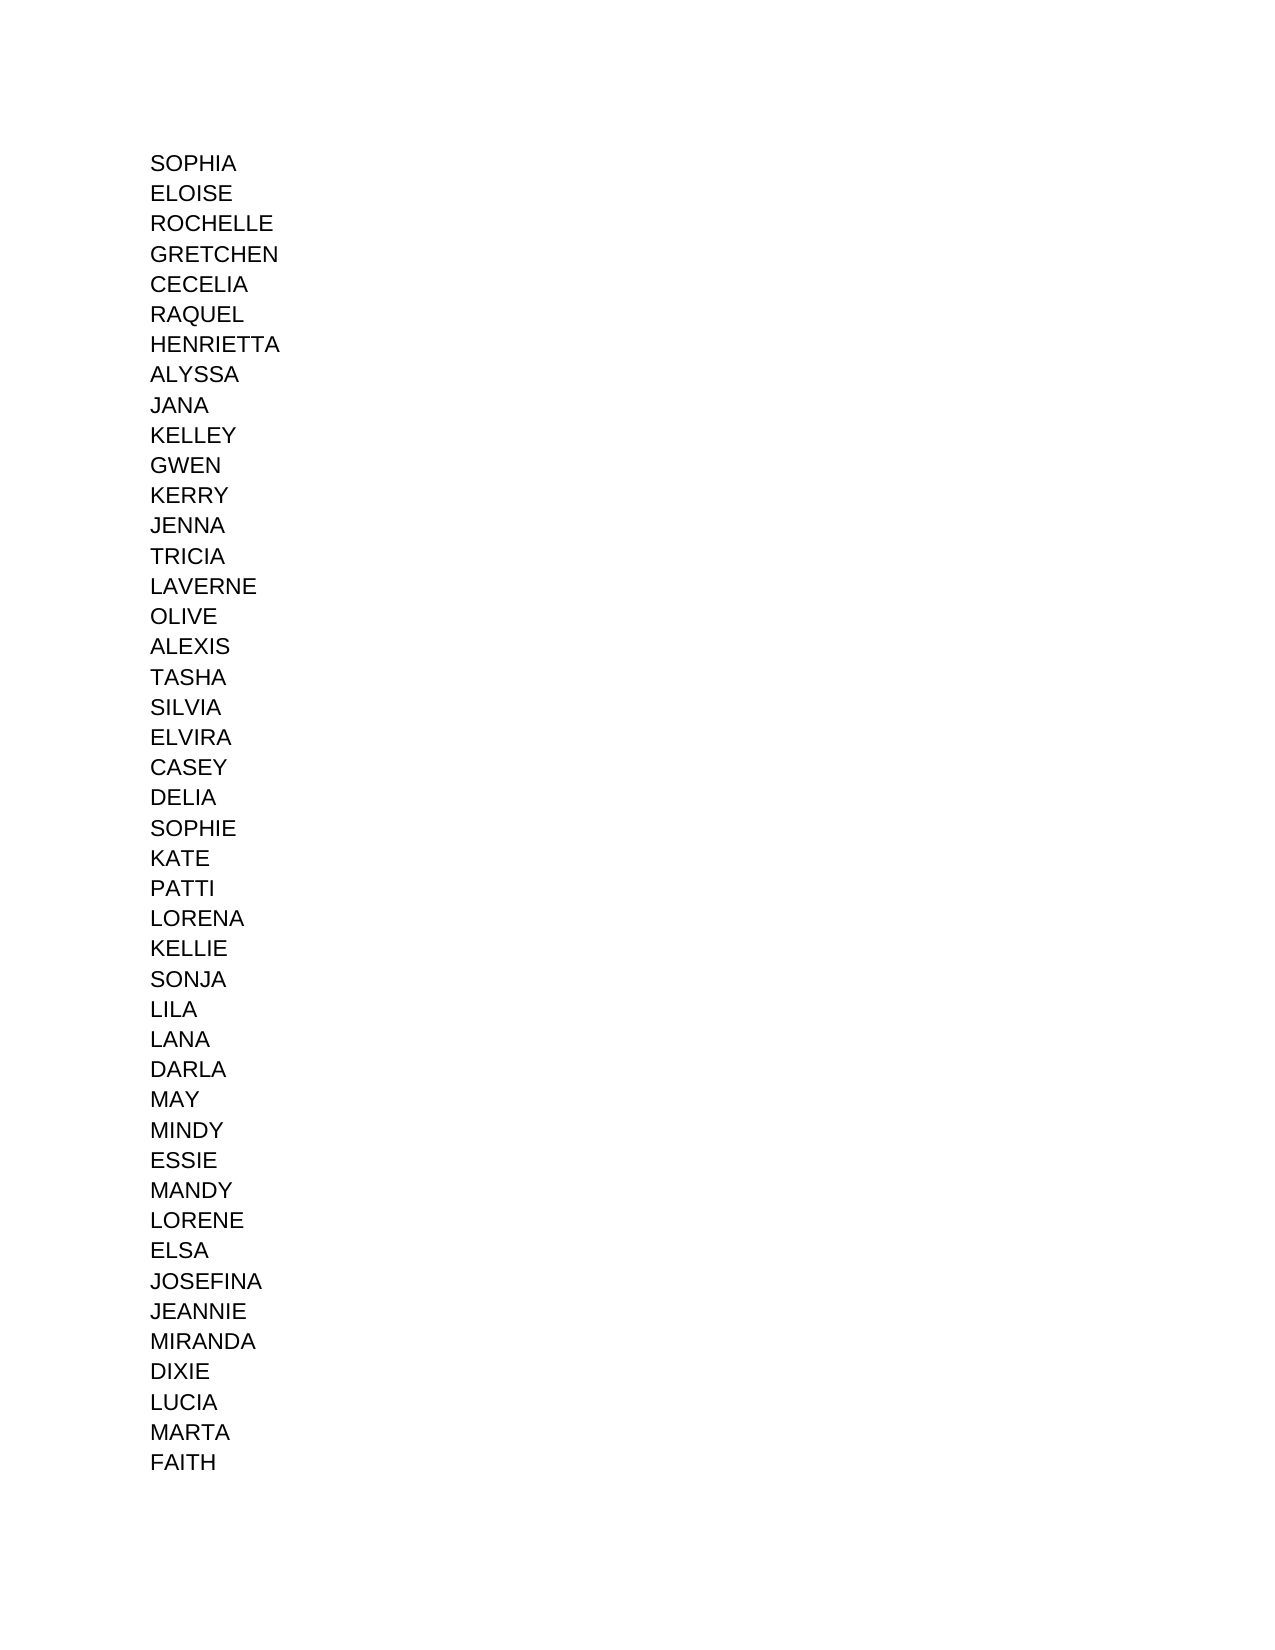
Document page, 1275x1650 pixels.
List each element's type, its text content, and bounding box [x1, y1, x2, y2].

text GWEN [150, 452, 1125, 478]
text OLIVE [150, 603, 1125, 629]
text JOSEFINA [150, 1268, 1125, 1294]
text LANA [150, 1026, 1125, 1052]
text DARLA [150, 1056, 1125, 1083]
text LILA [150, 996, 1125, 1022]
text SOPHIE [150, 814, 1125, 841]
text KERRY [150, 482, 1125, 509]
text MAY [150, 1086, 1125, 1113]
text SONJA [150, 966, 1125, 992]
text LAVERNE [150, 573, 1125, 599]
text JENNA [150, 512, 1125, 539]
text DELIA [150, 784, 1125, 811]
text RAQUEL [150, 301, 1125, 327]
text MIRANDA [150, 1328, 1125, 1354]
text TASHA [150, 663, 1125, 690]
text CASEY [150, 754, 1125, 781]
text MINDY [150, 1117, 1125, 1143]
text KELLIE [150, 935, 1125, 962]
text KATE [150, 845, 1125, 871]
text CECELIA [150, 271, 1125, 297]
text MANDY [150, 1177, 1125, 1203]
text ALYSSA [150, 361, 1125, 388]
text FAITH [150, 1449, 1125, 1475]
text ELVIRA [150, 724, 1125, 750]
text ELSA [150, 1237, 1125, 1264]
text LORENE [150, 1207, 1125, 1234]
text JANA [150, 392, 1125, 418]
text LORENA [150, 905, 1125, 932]
text ROCHELLE [150, 210, 1125, 237]
text KELLEY [150, 422, 1125, 448]
text ELOISE [150, 180, 1125, 207]
text GRETCHEN [150, 241, 1125, 267]
text ALEXIS [150, 633, 1125, 660]
text ESSIE [150, 1147, 1125, 1173]
text HENRIETTA [150, 331, 1125, 358]
text SILVIA [150, 694, 1125, 720]
text PATTI [150, 875, 1125, 901]
text SOPHIA [150, 150, 1125, 176]
text DIXIE [150, 1358, 1125, 1385]
text JEANNIE [150, 1298, 1125, 1324]
text MARTA [150, 1419, 1125, 1445]
text LUCIA [150, 1388, 1125, 1415]
text TRICIA [150, 543, 1125, 569]
